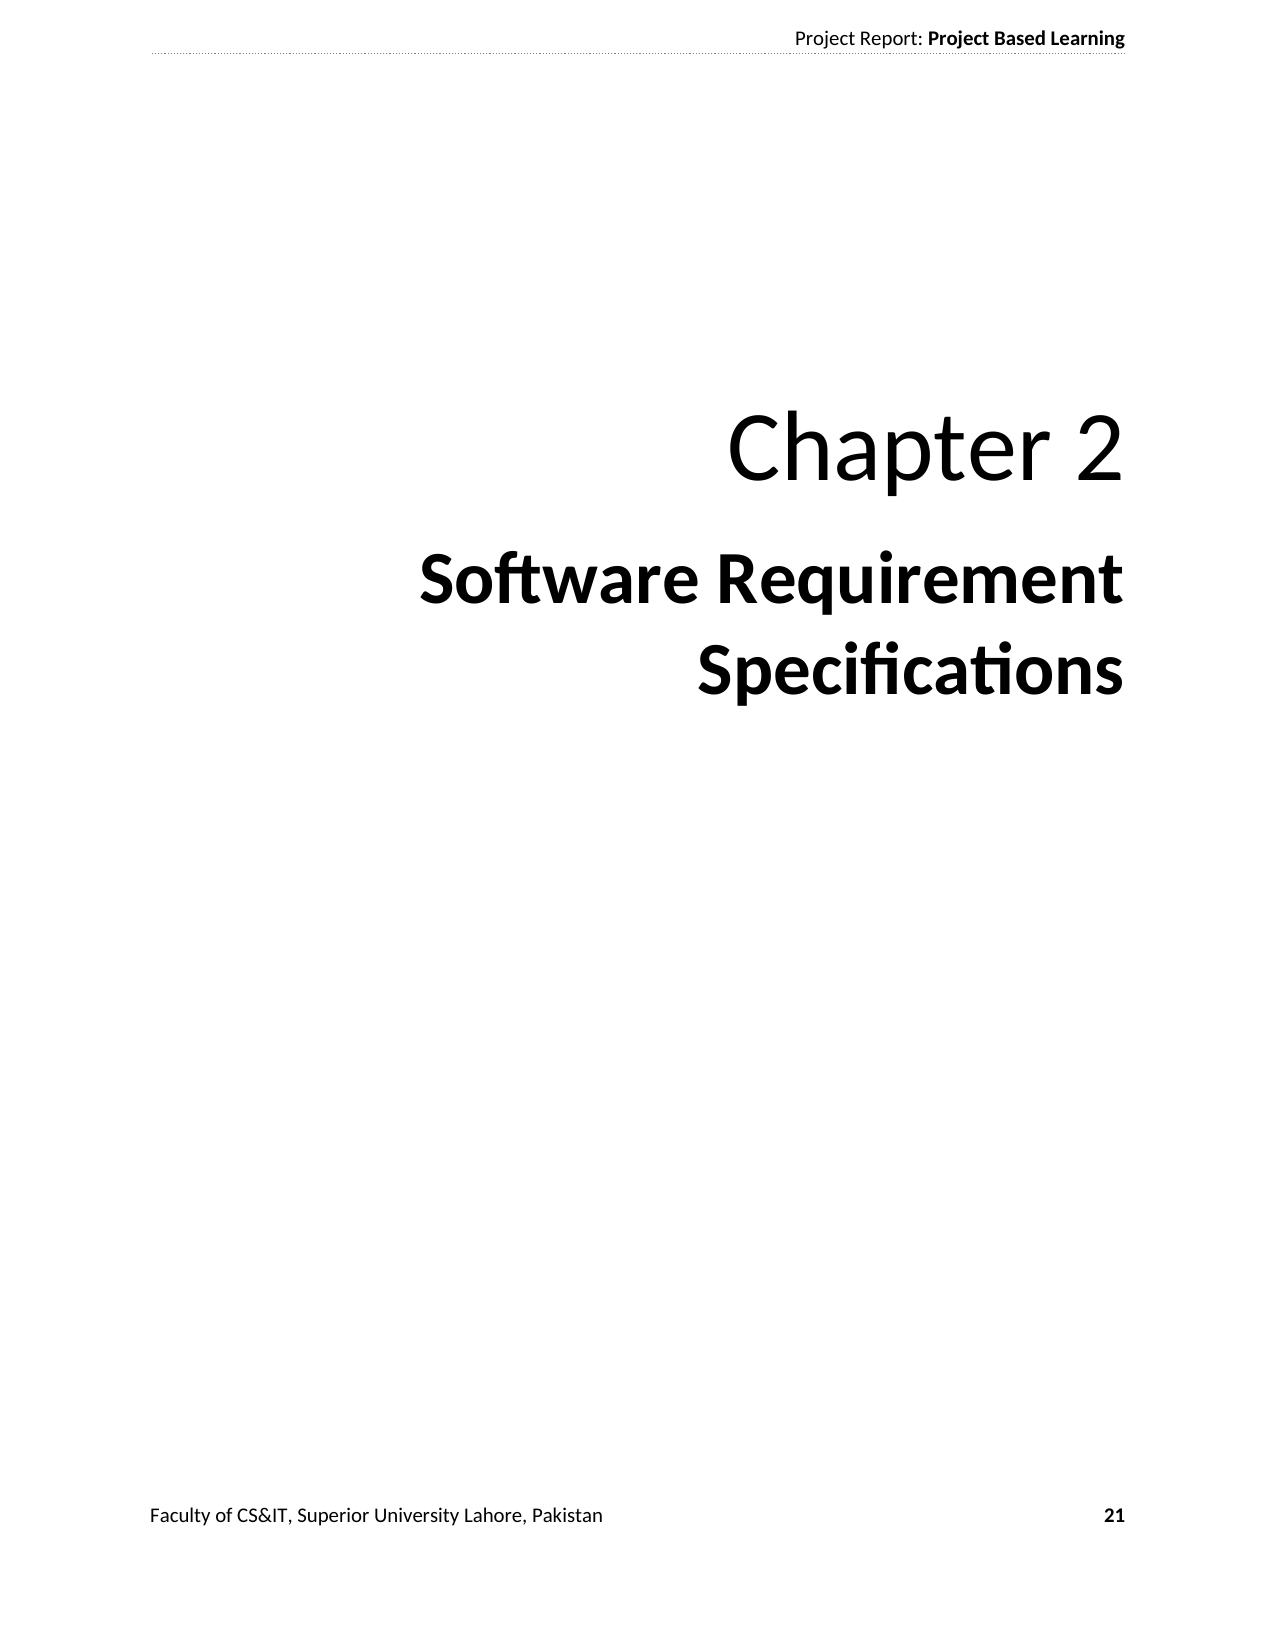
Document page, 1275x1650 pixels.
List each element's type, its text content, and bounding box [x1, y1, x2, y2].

subtitle Chapter 2 [150, 383, 1125, 505]
subtitle Software Requirement Specifications [150, 530, 1125, 713]
